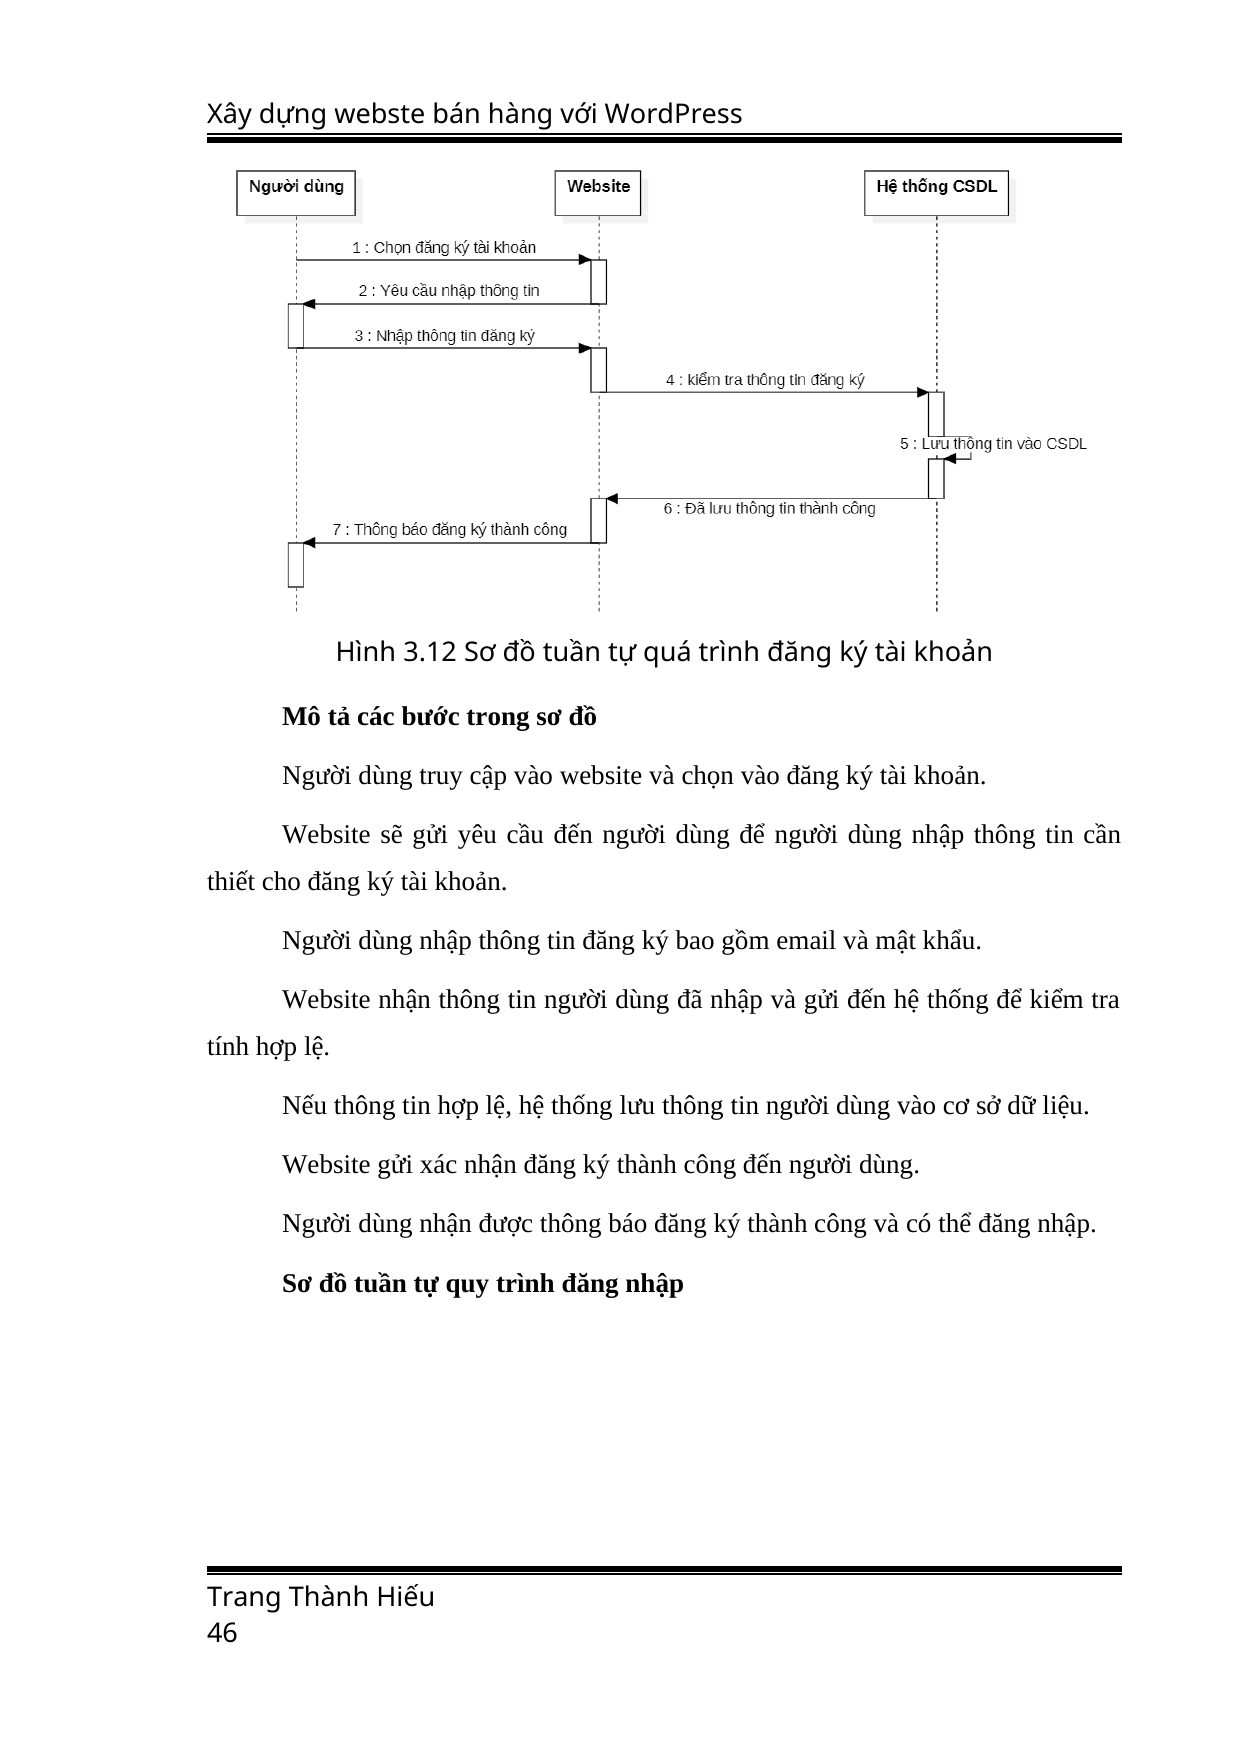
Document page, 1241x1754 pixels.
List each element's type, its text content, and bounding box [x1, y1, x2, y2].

picture [228, 147, 1101, 613]
text Người dùng nhập thông tin đăng ký bao gồm email và mật khẩu. [207, 924, 1122, 955]
text Website sẽ gửi yêu cầu đến người dùng để người dùng nhập thông tin cần thiết cho đăng ký tài khoản. [207, 818, 1122, 896]
text Website gửi xác nhận đăng ký thành công đến người dùng. [207, 1148, 1122, 1179]
text Nếu thông tin hợp lệ, hệ thống lưu thông tin người dùng vào cơ sở dữ liệu. [207, 1089, 1122, 1120]
text Người dùng nhận được thông báo đăng ký thành công và có thể đăng nhập. [207, 1207, 1122, 1239]
text Mô tả các bước trong sơ đồ [207, 700, 1122, 731]
text Sơ đồ tuần tự quy trình đăng nhập [207, 1267, 1122, 1298]
text Website nhận thông tin người dùng đã nhập và gửi đến hệ thống để kiểm tra tính hợp lệ. [207, 983, 1122, 1061]
text Người dùng truy cập vào website và chọn vào đăng ký tài khoản. [207, 759, 1122, 790]
